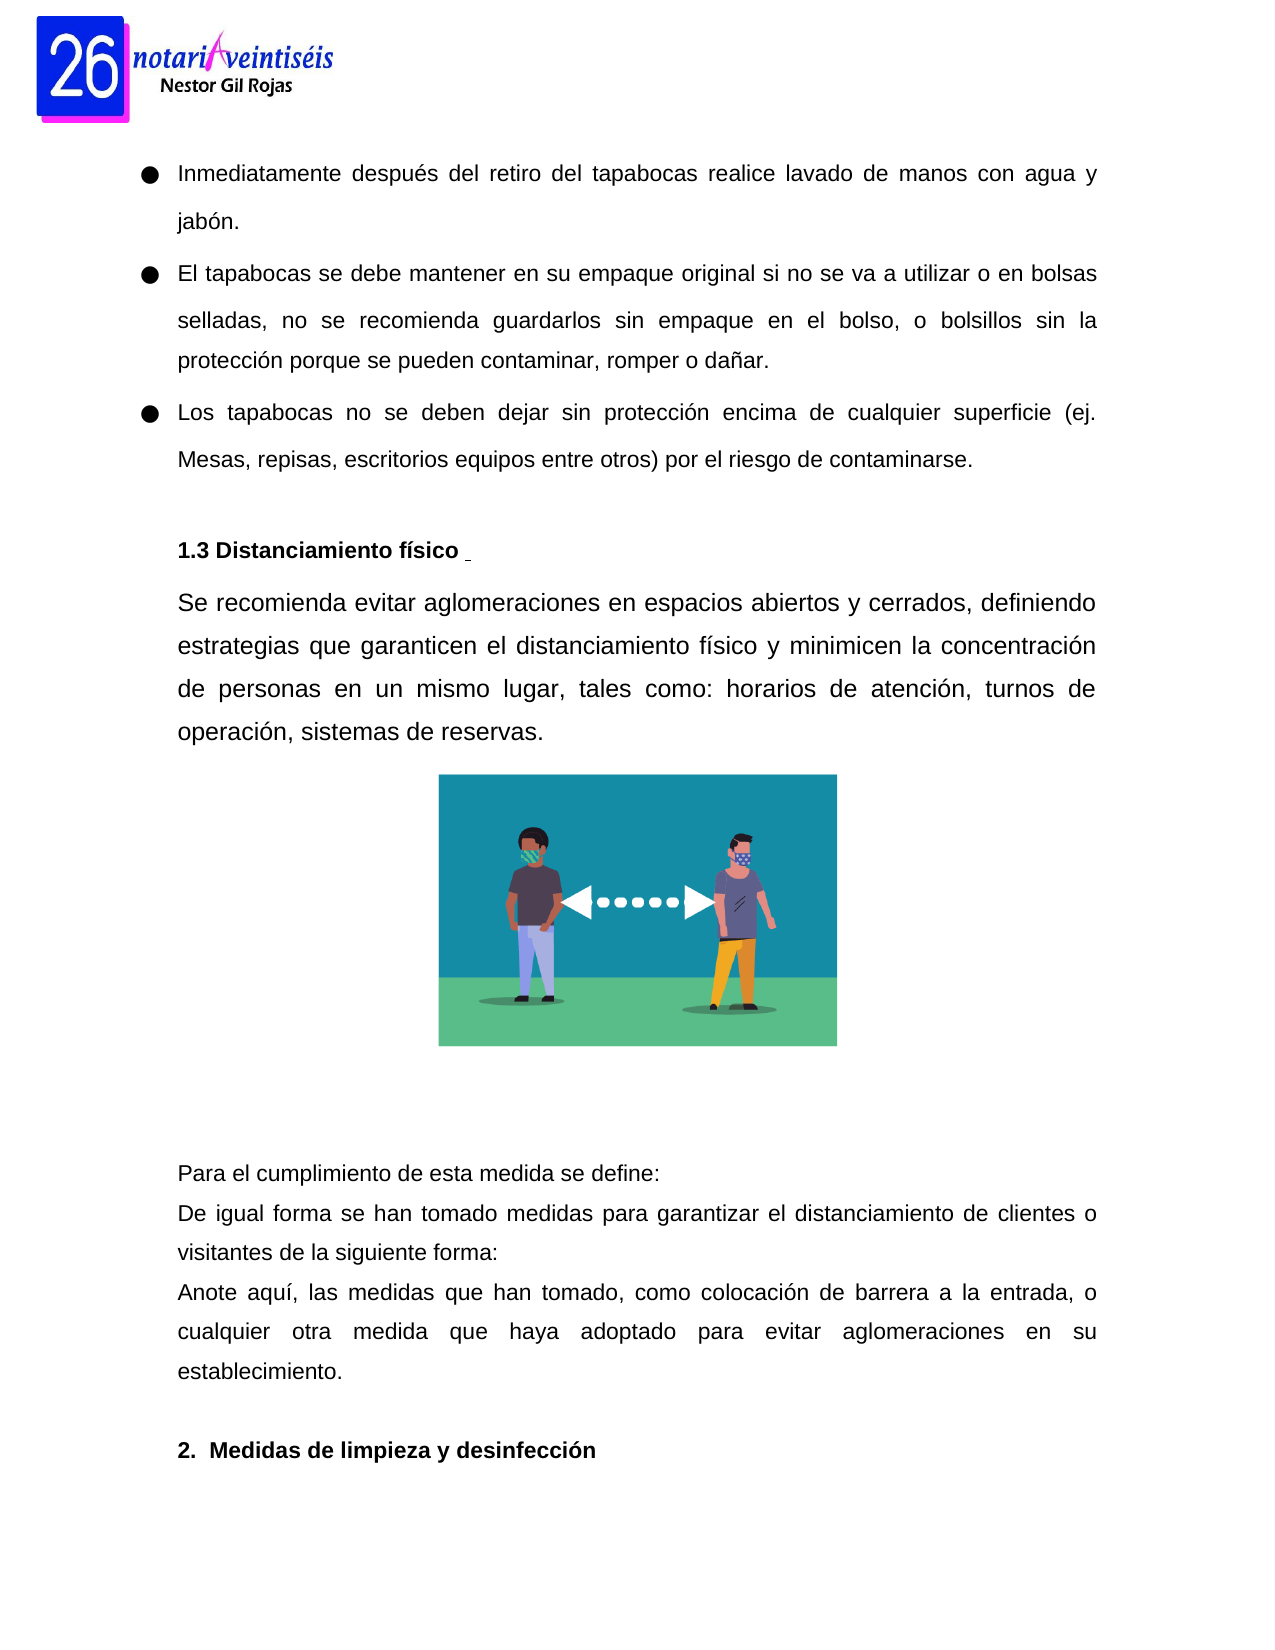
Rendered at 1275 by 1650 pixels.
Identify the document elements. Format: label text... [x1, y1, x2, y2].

picture [36, 16, 333, 123]
text Se recomienda evitar aglomeraciones en espacios abiertos y cerrados, definiendo estrategias que garanticen el distanciamiento físico y minimicen la concentración de personas en un mismo lugar, tales como: horarios de atención, turnos de operación, sistemas de reservas. [177, 588, 1098, 746]
picture [438, 774, 838, 1047]
list El tapabocas se debe mantener en su empaque original si no se va a utilizar o en bolsas selladas, no se recomienda guardarlos sin empaque en el bolso, o bolsillos sin la protección porque se pueden contaminar, romper o dañar. [140, 247, 1098, 373]
text De igual forma se han tomado medidas para garantizar el distanciamiento de clientes o visitantes de la siguiente forma: [177, 1200, 1098, 1266]
list Inmediatamente después del retiro del tapabocas realice lavado de manos con agua y jabón. [140, 148, 1098, 234]
list Los tapabocas no se deben dejar sin protección encima de cualquier superficie (ej. Mesas, repisas, escritorios equipos entre otros) por el riesgo de contaminarse. [140, 386, 1098, 473]
text Para el cumplimiento de esta medida se define: [177, 1160, 1098, 1187]
text 2. Medidas de limpieza y desinfección [177, 1437, 1098, 1463]
text Anote aquí, las medidas que han tomado, como colocación de barrera a la entrada, o cualquier otra medida que haya adoptado para evitar aglomeraciones en su establecimiento. [177, 1279, 1098, 1384]
text 1.3 Distanciamiento físico [177, 537, 1098, 563]
